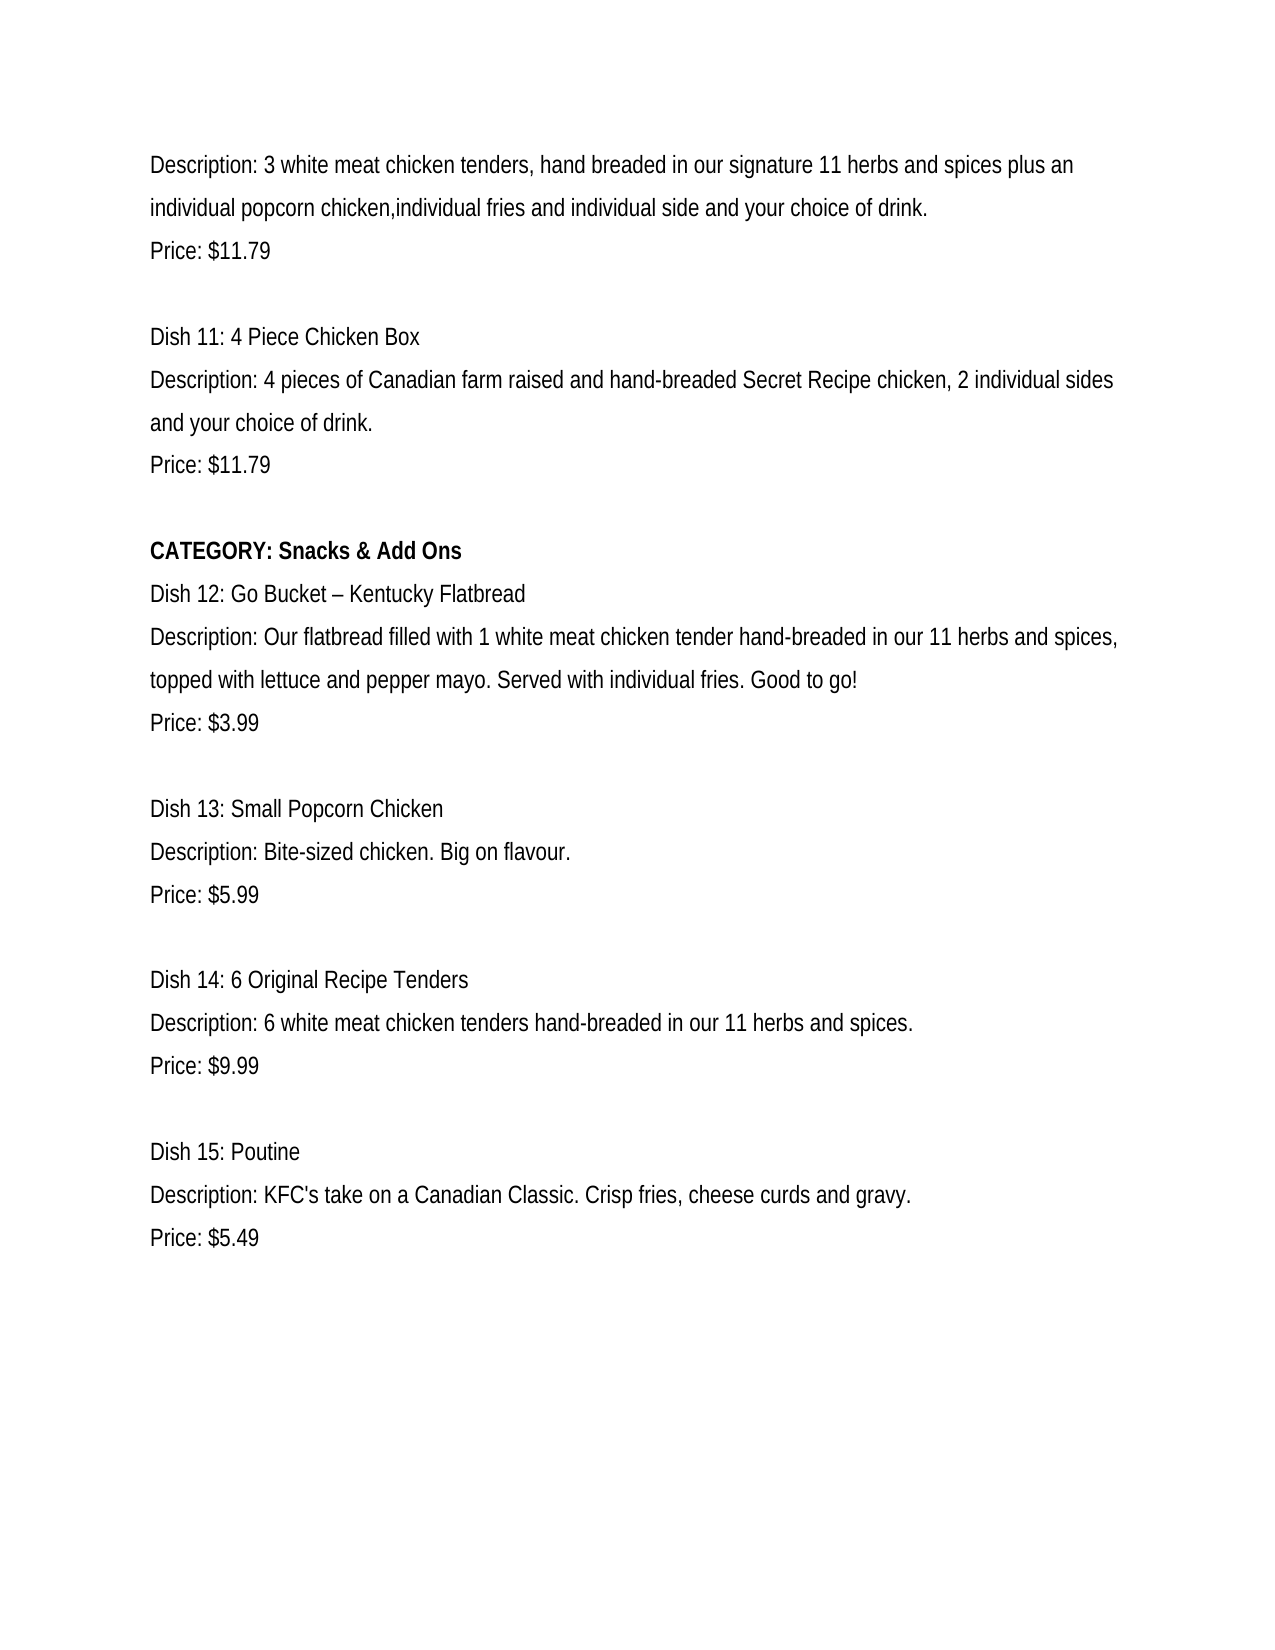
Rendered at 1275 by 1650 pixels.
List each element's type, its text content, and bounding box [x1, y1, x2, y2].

text Price: $5.49 [150, 1223, 1125, 1252]
text Price: $5.99 [150, 879, 1125, 908]
text Description: Our flatbread filled with 1 white meat chicken tender hand-breaded in our 11 herbs and spices, topped with lettuce and pepper mayo. Served with individual fries. Good to go! [150, 622, 1125, 694]
text Price: $9.99 [150, 1051, 1125, 1080]
text Price: $11.79 [150, 450, 1125, 479]
text Description: 6 white meat chicken tenders hand-breaded in our 11 herbs and spices. [150, 1008, 1125, 1037]
text Description: 3 white meat chicken tenders, hand breaded in our signature 11 herbs and spices plus an individual popcorn chicken,individual fries and individual side and your choice of drink. [150, 150, 1125, 222]
text Description: 4 pieces of Canadian farm raised and hand-breaded Secret Recipe chicken, 2 individual sides and your choice of drink. [150, 364, 1125, 436]
text Dish 11: 4 Piece Chicken Box [150, 322, 1125, 350]
text Dish 12: Go Bucket – Kentucky Flatbread [150, 579, 1125, 608]
text Price: $3.99 [150, 708, 1125, 737]
text Description: KFC's take on a Canadian Classic. Crisp fries, cheese curds and gravy. [150, 1180, 1125, 1209]
text Description: Bite-sized chicken. Big on flavour. [150, 837, 1125, 865]
text Dish 13: Small Popcorn Chicken [150, 794, 1125, 822]
text CATEGORY: Snacks & Add Ons [150, 536, 1125, 565]
text Dish 15: Poutine [150, 1137, 1125, 1166]
text Dish 14: 6 Original Recipe Tenders [150, 965, 1125, 994]
text Price: $11.79 [150, 236, 1125, 264]
